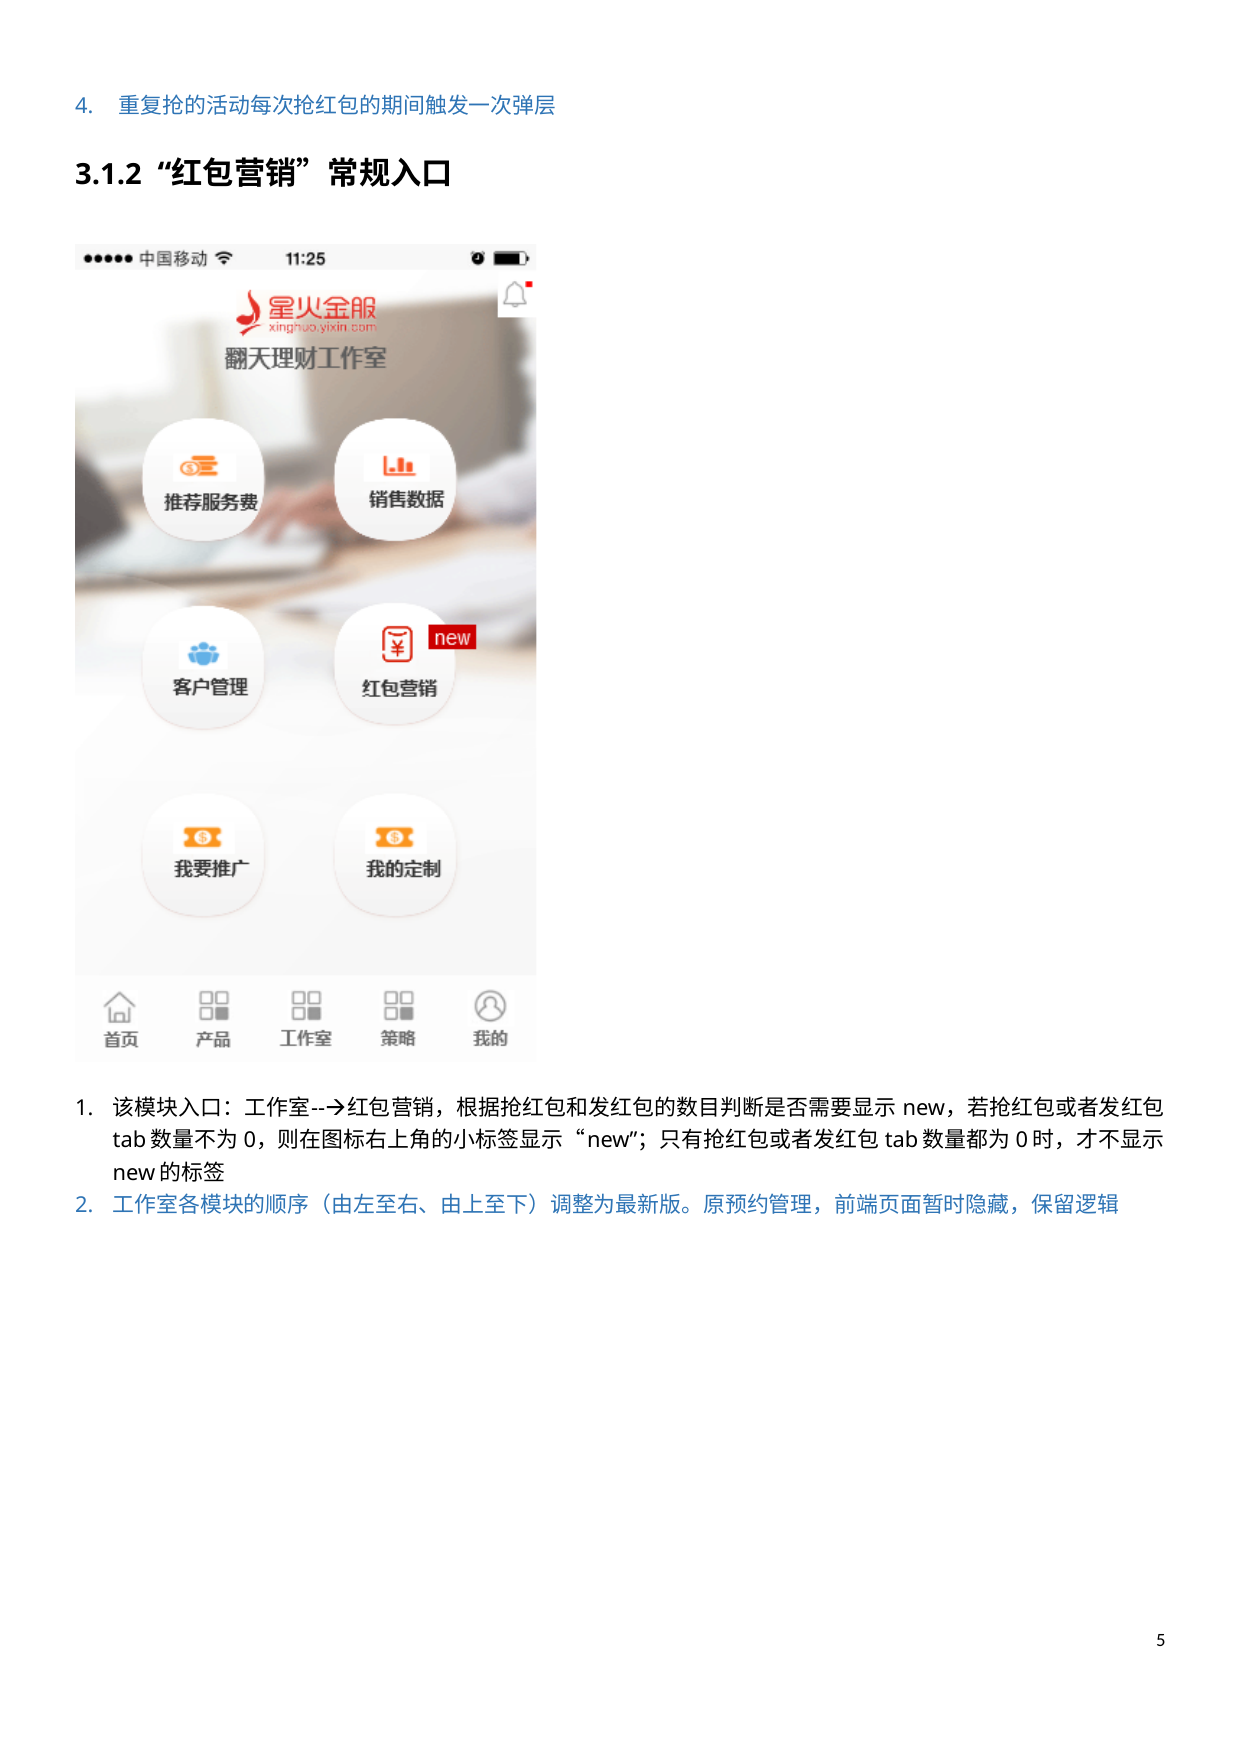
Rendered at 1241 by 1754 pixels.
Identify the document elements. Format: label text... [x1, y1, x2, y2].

list 工作室各模块的顺序（由左至右、由上至下）调整为最新版。原预约管理，前端页面暂时隐藏，保留逻辑 [75, 1187, 1165, 1219]
list 该模块入口：工作室--红包营销，根据抢红包和发红包的数目判断是否需要显示new，若抢红包或者发红包tab数量不为0，则在图标右上角的小标签显示“new”；只有抢红包或者发红包tab数量都为0时，才不显示new的标签 [75, 1089, 1165, 1187]
list 重复抢的活动每次抢红包的期间触发一次弹层 [75, 88, 1165, 120]
picture [75, 244, 537, 1062]
subtitle “红包营销”常规入口 [0, 138, 1165, 203]
